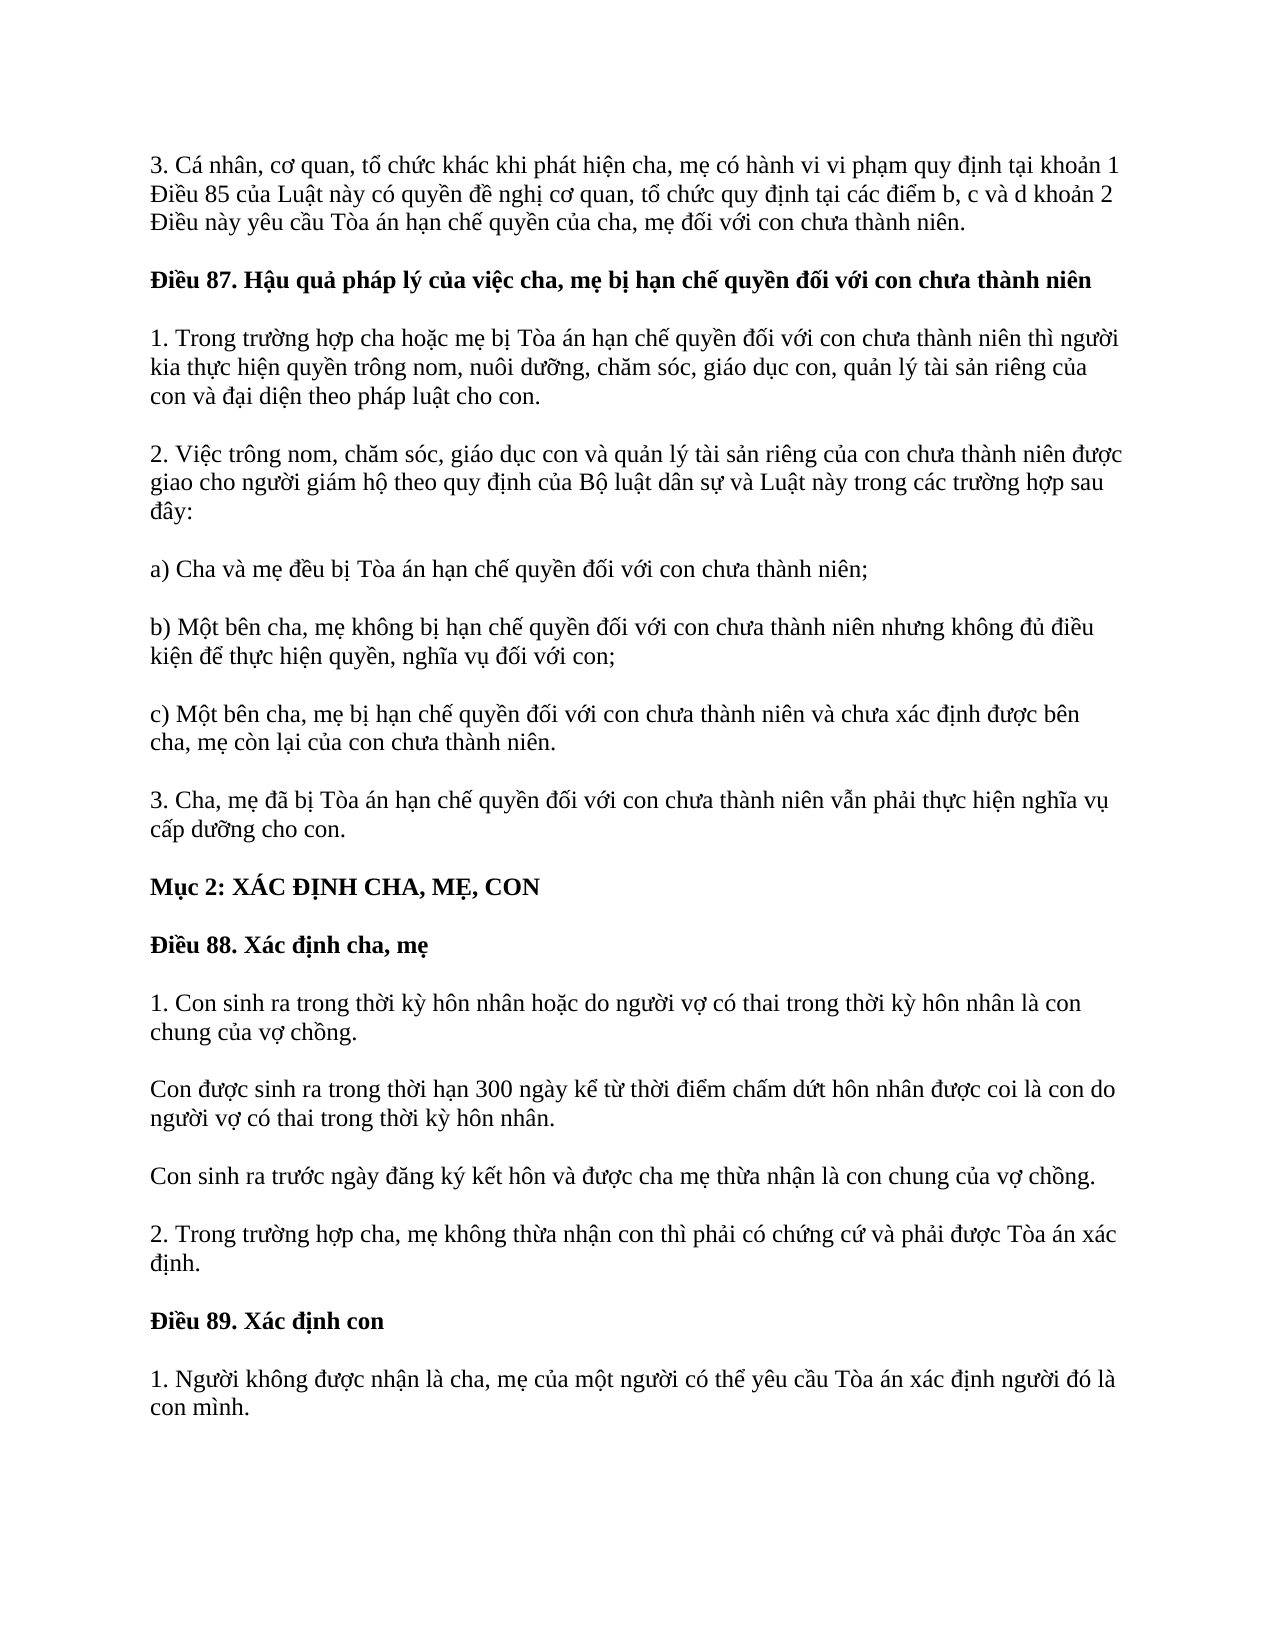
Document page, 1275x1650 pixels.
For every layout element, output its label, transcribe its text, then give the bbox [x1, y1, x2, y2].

text 1. Con sinh ra trong thời kỳ hôn nhân hoặc do người vợ có thai trong thời kỳ hôn nhân là con chung của vợ chồng. [150, 988, 1125, 1045]
text 2. Việc trông nom, chăm sóc, giáo dục con và quản lý tài sản riêng của con chưa thành niên được giao cho người giám hộ theo quy định của Bộ luật dân sự và Luật này trong các trường hợp sau đây: [150, 439, 1125, 525]
text 1. Trong trường hợp cha hoặc mẹ bị Tòa án hạn chế quyền đối với con chưa thành niên thì người kia thực hiện quyền trông nom, nuôi dưỡng, chăm sóc, giáo dục con, quản lý tài sản riêng của con và đại diện theo pháp luật cho con. [150, 323, 1125, 409]
text c) Một bên cha, mẹ bị hạn chế quyền đối với con chưa thành niên và chưa xác định được bên cha, mẹ còn lại của con chưa thành niên. [150, 699, 1125, 756]
text 2. Trong trường hợp cha, mẹ không thừa nhận con thì phải có chứng cứ và phải được Tòa án xác định. [150, 1219, 1125, 1277]
text Con được sinh ra trong thời hạn 300 ngày kể từ thời điểm chấm dứt hôn nhân được coi là con do người vợ có thai trong thời kỳ hôn nhân. [150, 1074, 1125, 1132]
text Điều 89. Xác định con [150, 1306, 1125, 1334]
text Điều 87. Hậu quả pháp lý của việc cha, mẹ bị hạn chế quyền đối với con chưa thành niên [150, 265, 1125, 294]
text Điều 88. Xác định cha, mẹ [150, 930, 1125, 959]
text b) Một bên cha, mẹ không bị hạn chế quyền đối với con chưa thành niên nhưng không đủ điều kiện để thực hiện quyền, nghĩa vụ đối với con; [150, 612, 1125, 669]
text 1. Người không được nhận là cha, mẹ của một người có thể yêu cầu Tòa án xác định người đó là con mình. [150, 1364, 1125, 1421]
text Con sinh ra trước ngày đăng ký kết hôn và được cha mẹ thừa nhận là con chung của vợ chồng. [150, 1161, 1125, 1190]
text 3. Cha, mẹ đã bị Tòa án hạn chế quyền đối với con chưa thành niên vẫn phải thực hiện nghĩa vụ cấp dưỡng cho con. [150, 785, 1125, 843]
text a) Cha và mẹ đều bị Tòa án hạn chế quyền đối với con chưa thành niên; [150, 554, 1125, 583]
text 3. Cá nhân, cơ quan, tổ chức khác khi phát hiện cha, mẹ có hành vi vi phạm quy định tại khoản 1 Điều 85 của Luật này có quyền đề nghị cơ quan, tổ chức quy định tại các điểm b, c và d khoản 2 Điều này yêu cầu Tòa án hạn chế quyền của cha, mẹ đối với con chưa thành niên. [150, 150, 1125, 236]
text Mục 2: XÁC ĐỊNH CHA, MẸ, CON [150, 872, 1125, 901]
